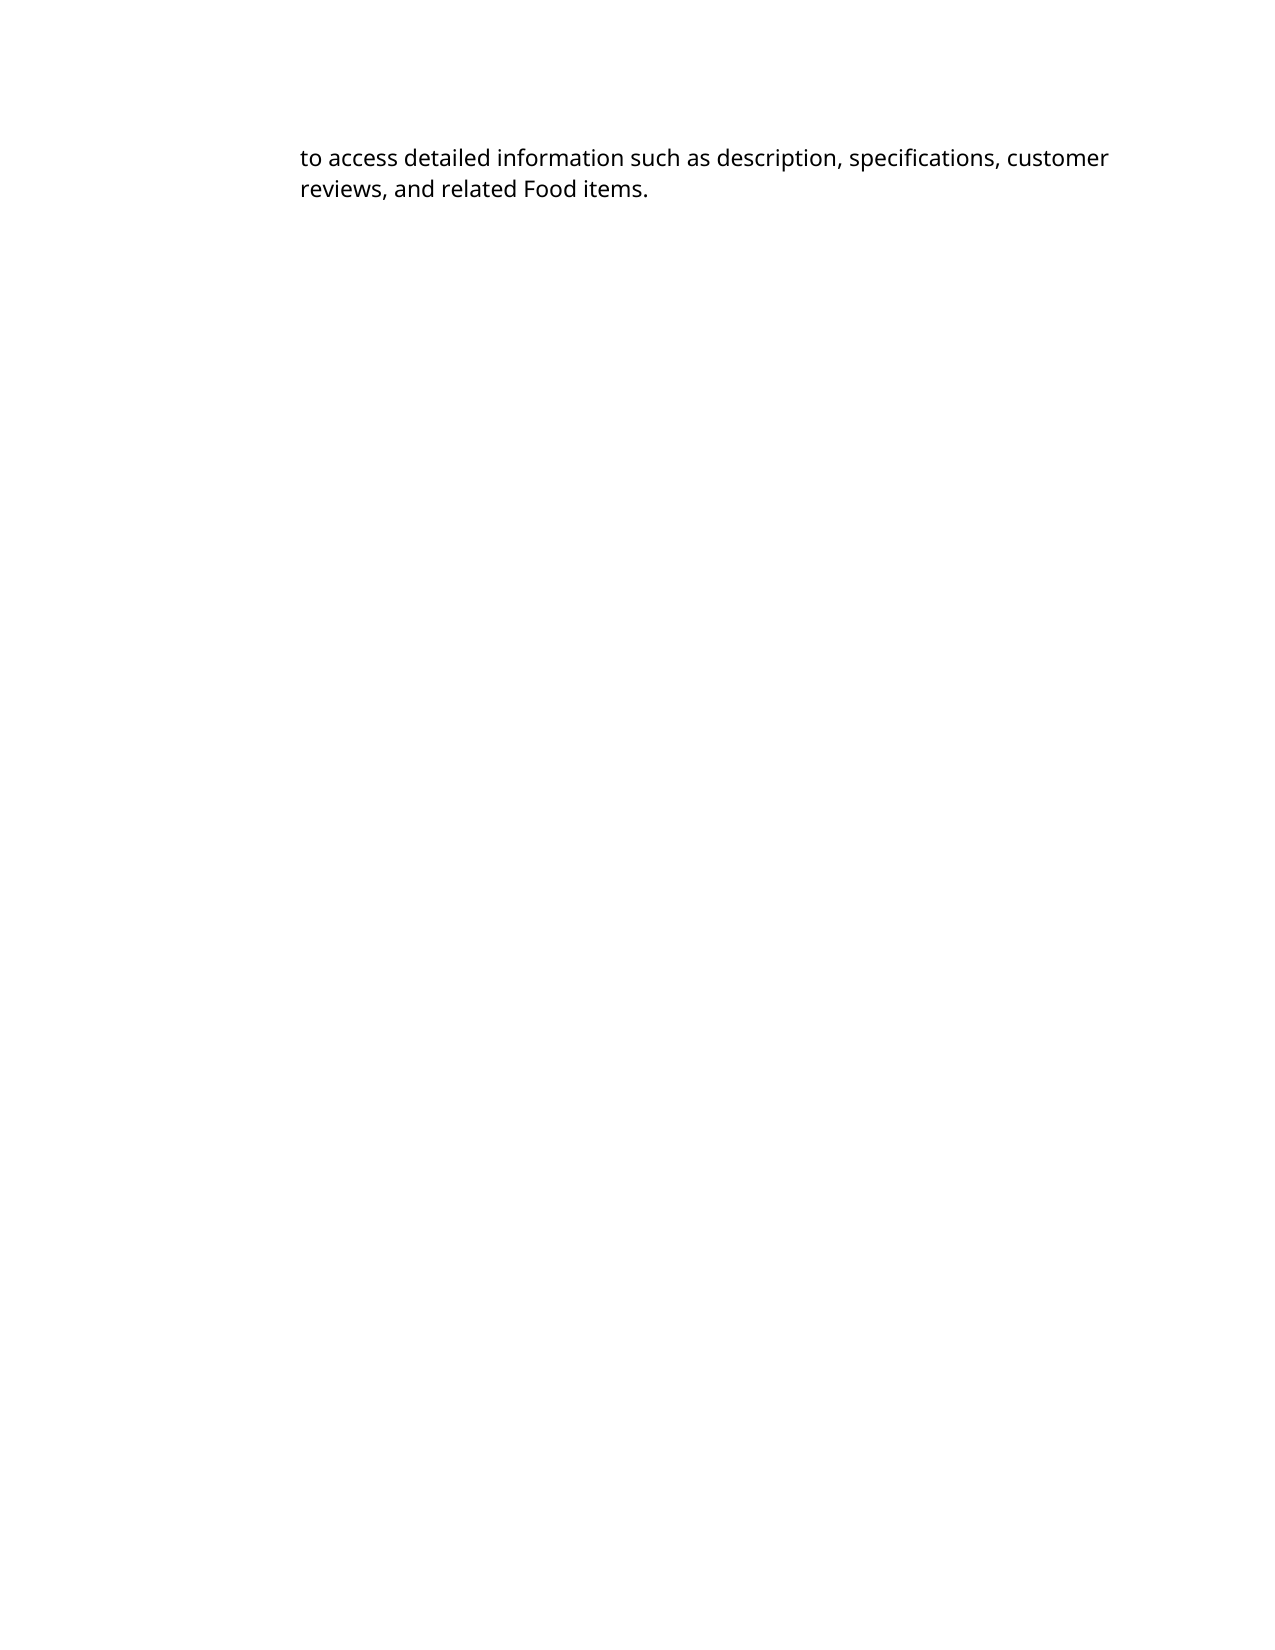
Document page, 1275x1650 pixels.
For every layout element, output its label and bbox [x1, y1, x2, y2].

list [262, 142, 1135, 204]
